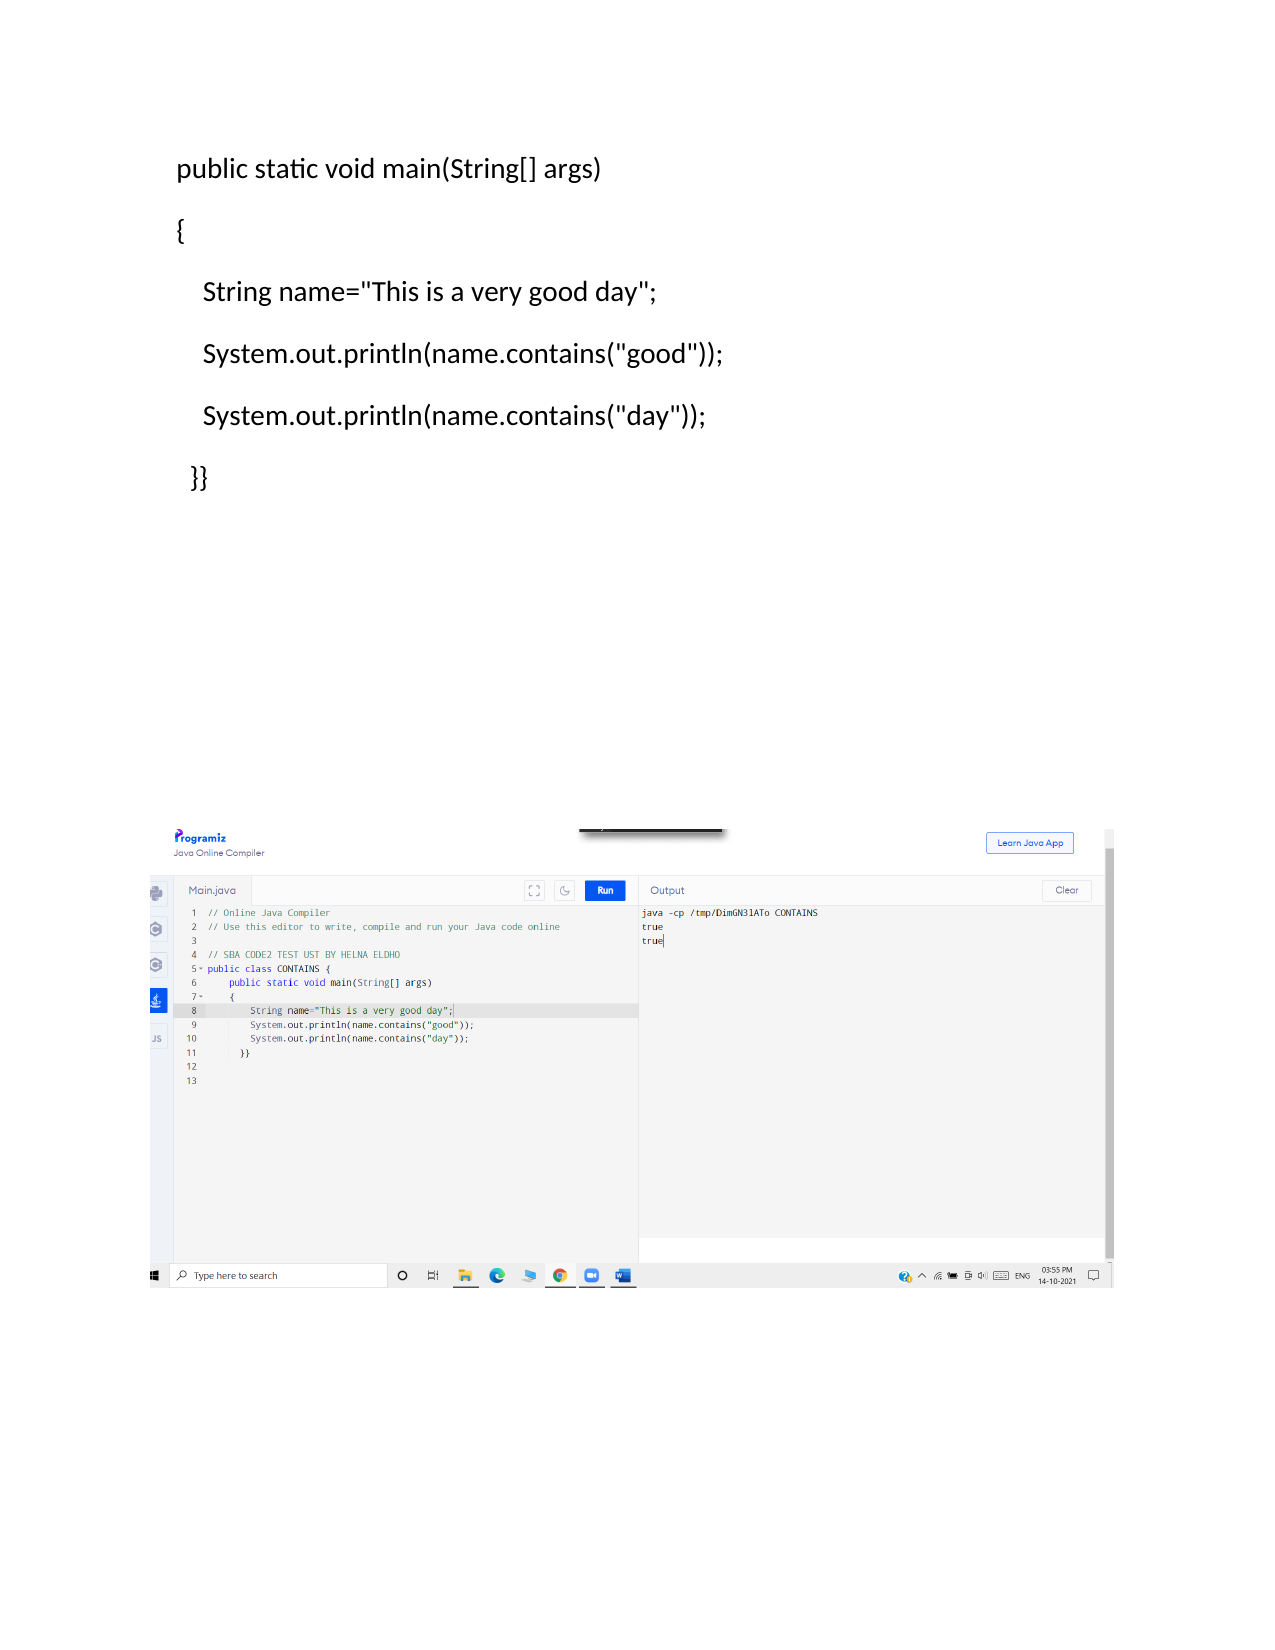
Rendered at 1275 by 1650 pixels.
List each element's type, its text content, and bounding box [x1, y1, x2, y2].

text String name="This is a very good day"; [150, 273, 1125, 309]
text System.out.println(name.contains("day")); [150, 397, 1125, 433]
text }} [150, 459, 1125, 494]
text System.out.println(name.contains("good")); [150, 335, 1125, 371]
text { [150, 212, 1125, 247]
text public static void main(String[] args) [150, 150, 1125, 186]
picture [150, 829, 1114, 1288]
